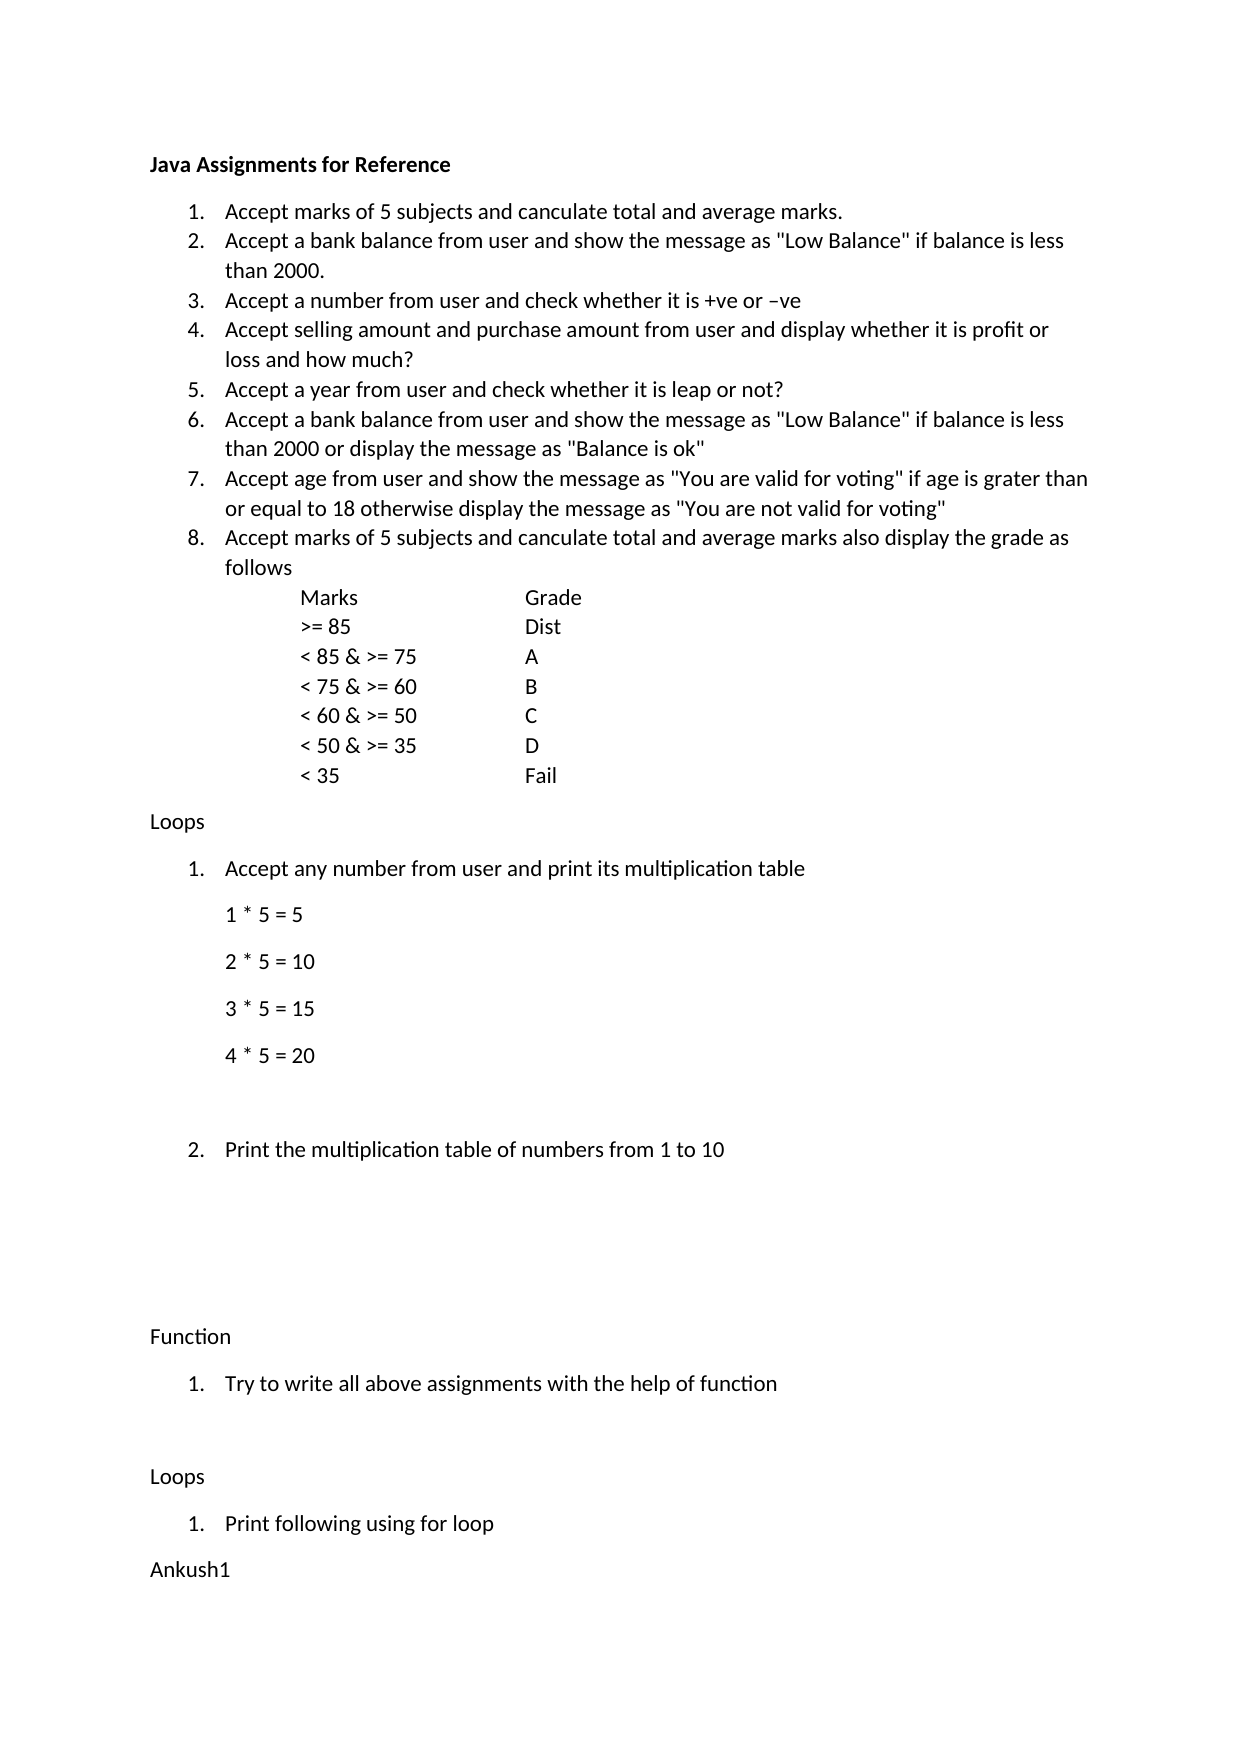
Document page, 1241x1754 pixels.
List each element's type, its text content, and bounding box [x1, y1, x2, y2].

text 4 * 5 = 20 [150, 1041, 1090, 1069]
list Accept a bank balance from user and show the message as "Low Balance" if balance is less than 2000. [187, 227, 1090, 284]
text Loops [150, 1462, 1090, 1490]
text Ankush1 [150, 1555, 1090, 1583]
list Accept a number from user and check whether it is +ve or –ve [187, 286, 1090, 314]
list Accept marks of 5 subjects and canculate total and average marks. [187, 197, 1090, 225]
list Accept any number from user and print its multiplication table [187, 854, 1090, 882]
list Print following using for loop [187, 1509, 1090, 1537]
text 1 * 5 = 5 [150, 901, 1090, 928]
list Print the multiplication table of numbers from 1 to 10 [187, 1135, 1090, 1163]
list Accept age from user and show the message as "You are valid for voting" if age is grater than or equal to 18 otherwise display the message as "You are not valid for voting" [187, 464, 1090, 522]
text 3 * 5 = 15 [150, 994, 1090, 1022]
list Accept selling amount and purchase amount from user and display whether it is profit or loss and how much? [187, 316, 1090, 373]
text 2 * 5 = 10 [150, 947, 1090, 975]
list Accept marks of 5 subjects and canculate total and average marks also display the grade as follows Marks Grade >= 85 Dist < 85 & >= 75 A < 75 & >= 60 B < 60 & >= 50 C < 50 & >= 35 D < 35 Fail [187, 523, 1090, 789]
list Try to write all above assignments with the help of function [187, 1369, 1090, 1397]
text Loops [150, 807, 1090, 835]
list Accept a bank balance from user and show the message as "Low Balance" if balance is less than 2000 or display the message as "Balance is ok" [187, 405, 1090, 462]
text Java Assignments for Reference [150, 150, 1090, 178]
text Function [150, 1322, 1090, 1350]
list Accept a year from user and check whether it is leap or not? [187, 375, 1090, 403]
